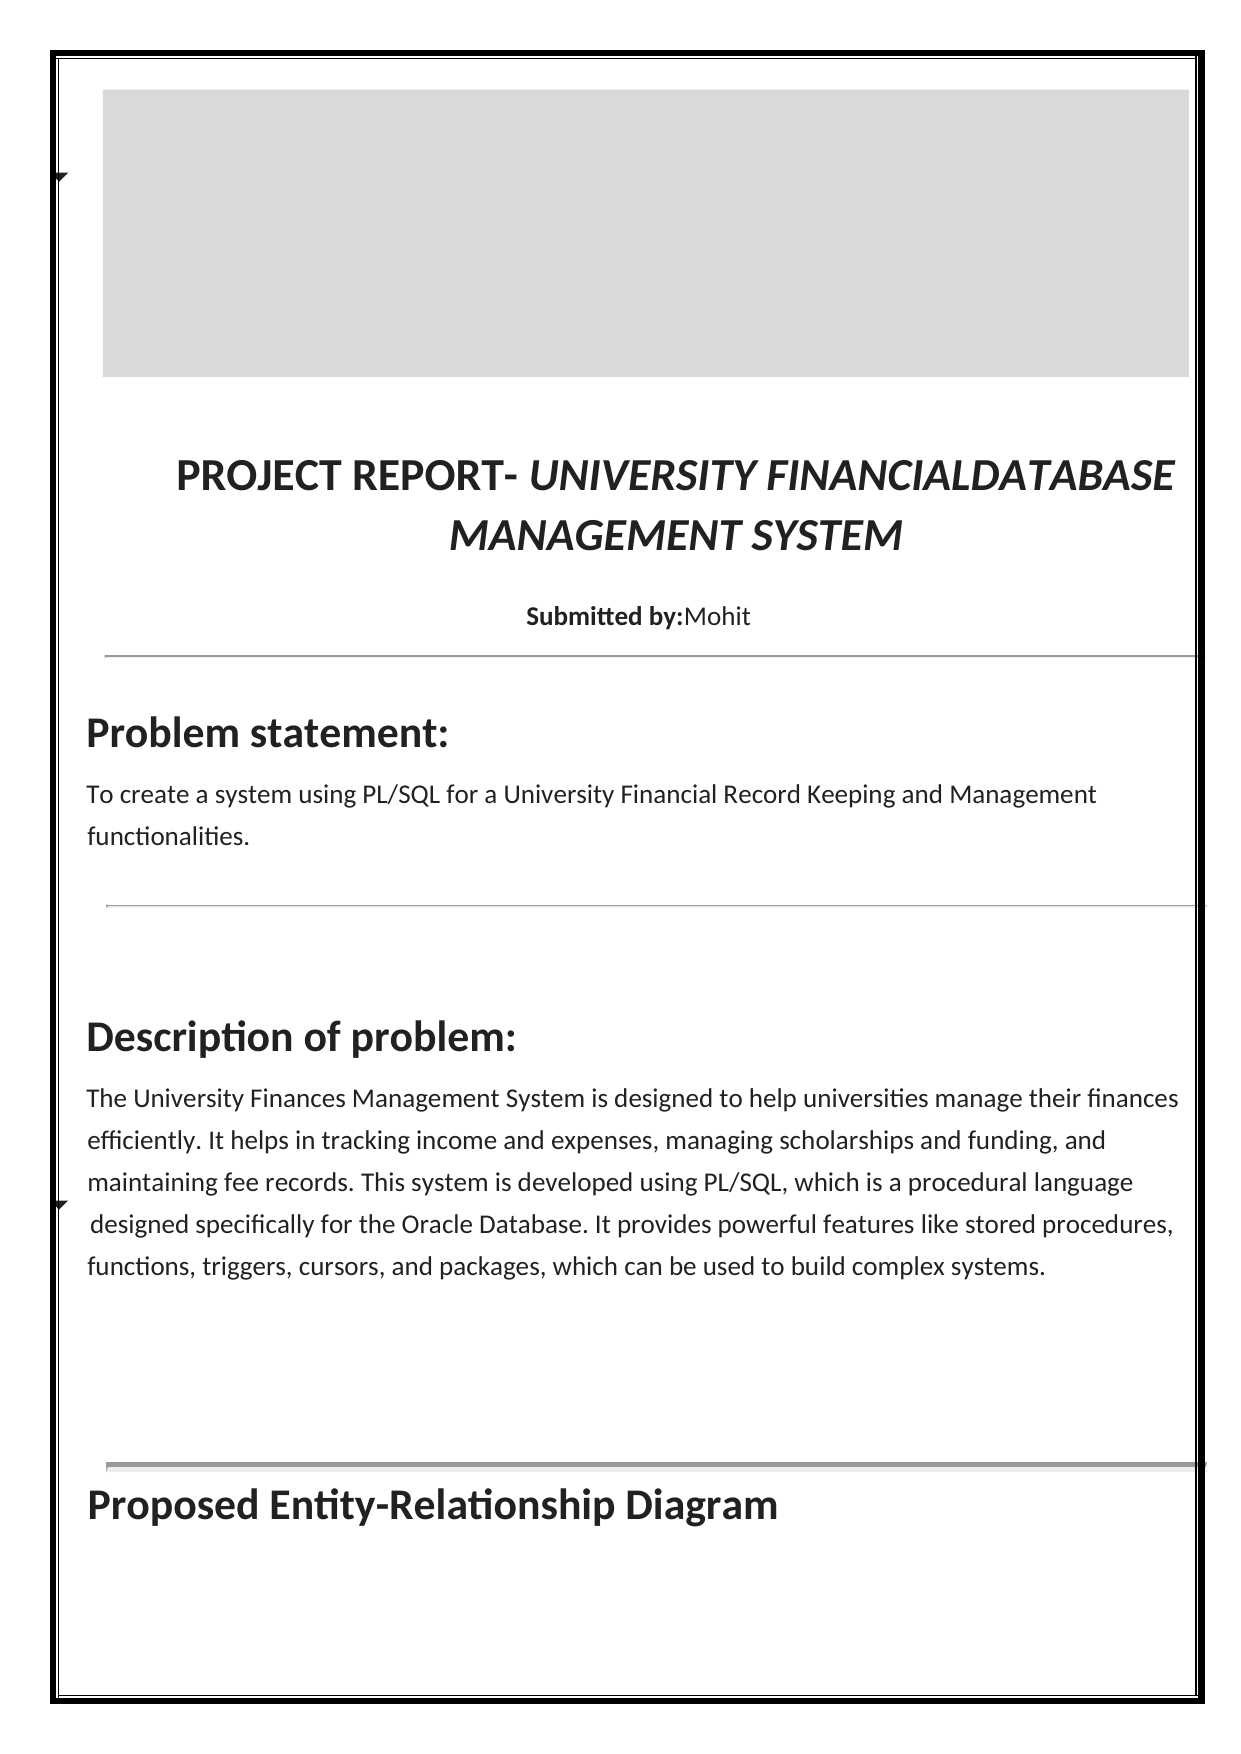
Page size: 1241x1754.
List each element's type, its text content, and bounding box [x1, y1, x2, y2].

text Submitted by:Mohit [392, 599, 885, 632]
text PROJECT REPORT- UNIVERSITY FINANCIALDATABASE MANAGEMENT SYSTEM [158, 446, 1193, 562]
text The University Finances Management System is designed to help universities manage their finances efficiently. It helps in tracking income and expenses, managing scholarships and funding, and maintaining fee records. This system is developed using PL/SQL, which is a procedural language designed specifically for the Oracle Database. It provides powerful features like stored procedures, functions, triggers, cursors, and packages, which can be used to build complex systems. [86, 1081, 1187, 1282]
text Proposed Entity-Relationship Diagram [87, 1462, 1195, 1530]
text Problem statement: [86, 705, 1195, 758]
text To create a system using PL/SQL for a University Financial Record Keeping and Management functionalities. [86, 777, 1187, 853]
text Description of problem: [86, 1008, 1195, 1062]
